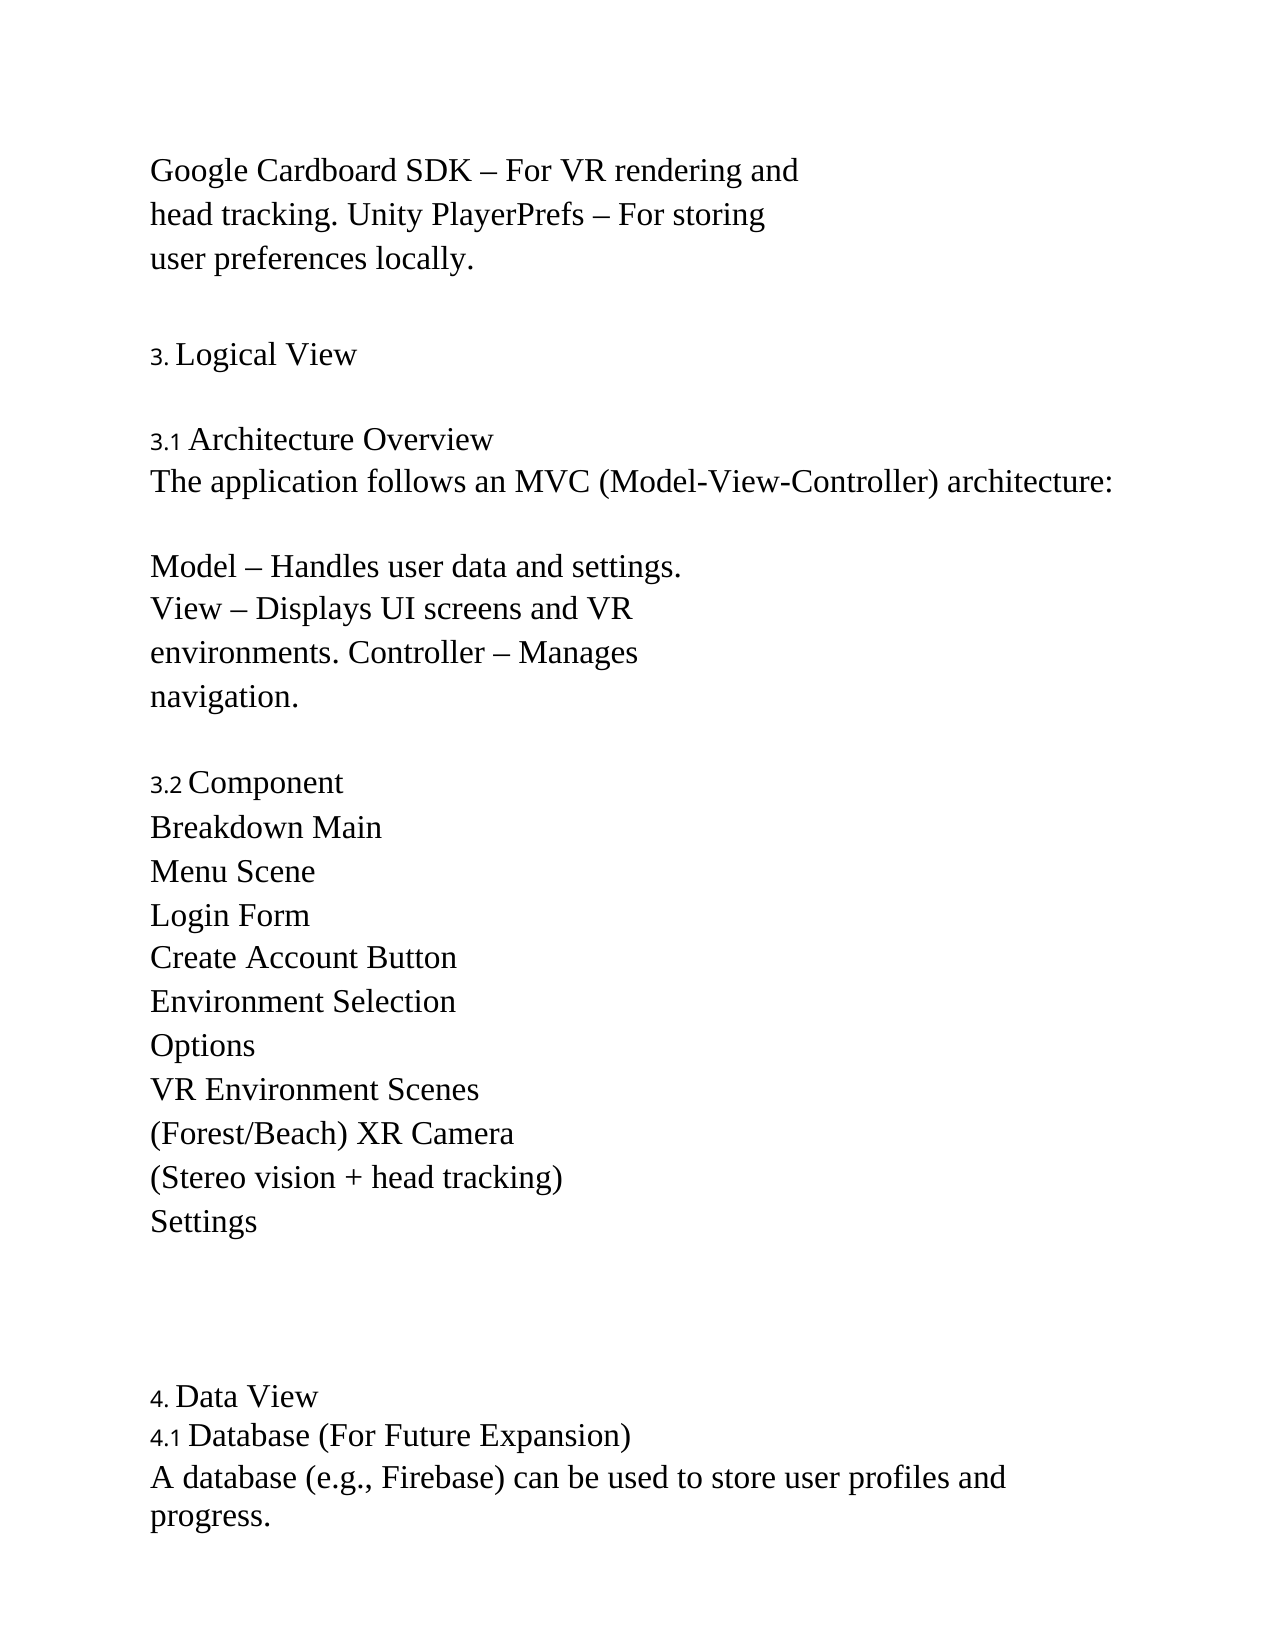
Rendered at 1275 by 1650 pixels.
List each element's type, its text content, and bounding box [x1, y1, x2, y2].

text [150, 1457, 1125, 1534]
list Database (For Future Expansion) [150, 1415, 1125, 1453]
text Create Account Button Environment Selection Options [150, 937, 507, 1064]
text Google Cardboard SDK – For VR rendering and head tracking. Unity PlayerPrefs – For storing user preferences locally. [150, 150, 825, 276]
text VR Environment Scenes (Forest/Beach) XR Camera (Stereo vision + head tracking) Settings [150, 1069, 587, 1240]
list Logical View [150, 334, 1125, 373]
list Architecture Overview [150, 419, 1125, 457]
list Component Breakdown Main Menu Scene [150, 763, 428, 889]
text Model – Handles user data and settings. [150, 546, 1125, 584]
text View – Displays UI screens and VR environments. Controller – Manages navigation. [150, 588, 758, 715]
text The application follows an MVC (Model-View-Controller) architecture: [150, 461, 1125, 500]
text Login Form [150, 895, 1125, 933]
list Data View [150, 1377, 1125, 1415]
